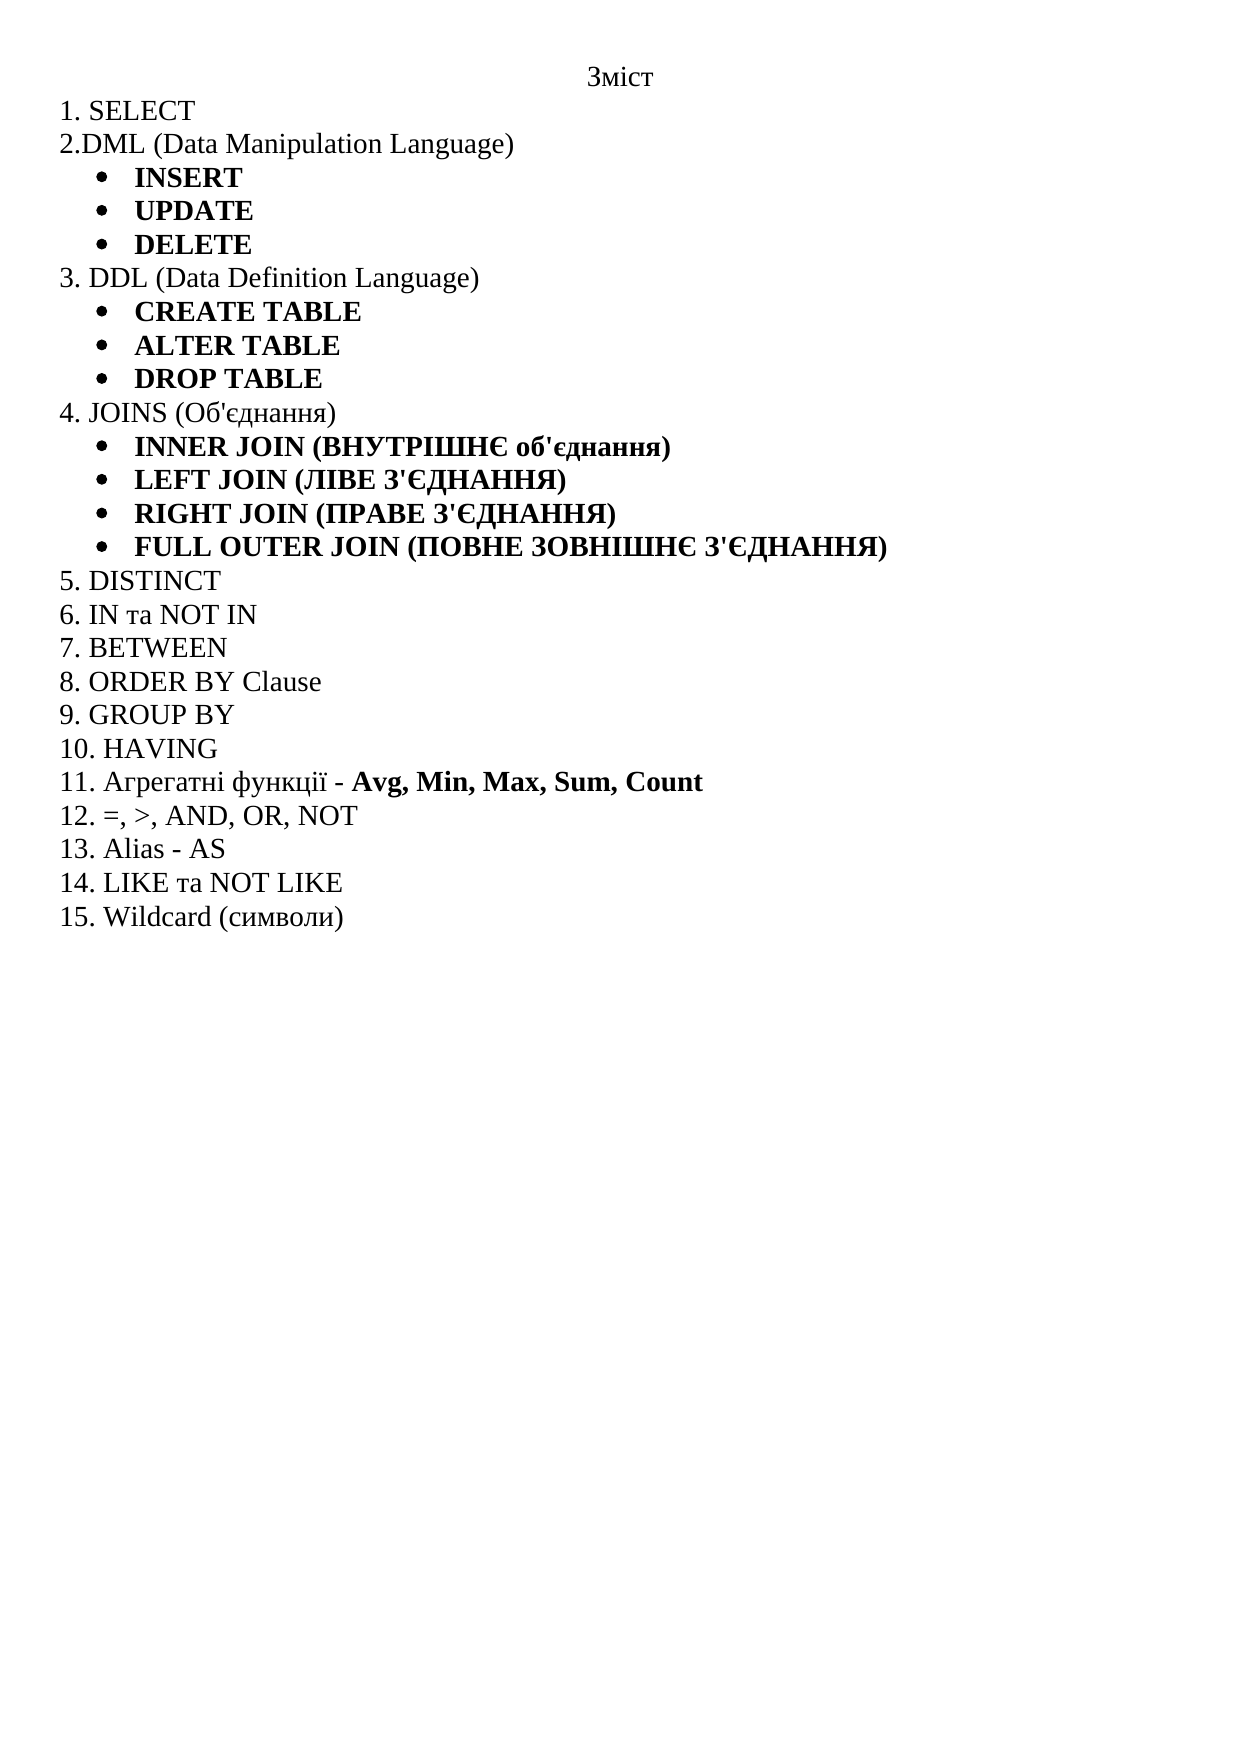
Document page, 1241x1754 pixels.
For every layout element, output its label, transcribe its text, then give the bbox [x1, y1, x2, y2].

text 1. SELECT [59, 93, 1181, 126]
text 13. Alias - AS [59, 832, 1181, 865]
list DROP TABLE [97, 361, 1181, 395]
text 5. DISTINCT [59, 563, 1181, 597]
list FULL OUTER JOIN (ПОВНЕ ЗОВНІШНЄ З'ЄДНАННЯ) [97, 529, 1181, 563]
text 14. LIKE та NOT LIKE [59, 865, 1181, 899]
list RIGHT JOIN (ПРАВЕ З'ЄДНАННЯ) [97, 496, 1181, 529]
text 15. Wildcard (символи) [59, 899, 1181, 932]
text 8. ORDER BY Clause [59, 664, 1181, 697]
text 6. IN та NOT IN [59, 597, 1181, 630]
text 10. HAVING [59, 731, 1181, 764]
text 3. DDL (Data Definition Language) [59, 261, 1181, 294]
list DELETE [97, 227, 1181, 261]
text 11. Агрегатні функції - Avg, Min, Max, Sum, Count [59, 764, 1181, 798]
list INNER JOIN (ВНУТРІШНЄ об'єднання) [97, 429, 1181, 462]
list UPDATE [97, 193, 1181, 227]
text 12. =, >, AND, OR, NOT [59, 798, 1181, 832]
text 2.DML (Data Manipulation Language) [59, 126, 1181, 160]
list ALTER TABLE [97, 328, 1181, 361]
text 7. BETWEEN [59, 630, 1181, 664]
list CREATE TABLE [97, 294, 1181, 328]
text 9. GROUP BY [59, 697, 1181, 731]
list INSERT [97, 160, 1181, 193]
text 4. JOINS (Об'єднання) [59, 395, 1181, 429]
list LEFT JOIN (ЛІВЕ З'ЄДНАННЯ) [97, 462, 1181, 496]
text Зміст [59, 59, 1181, 93]
